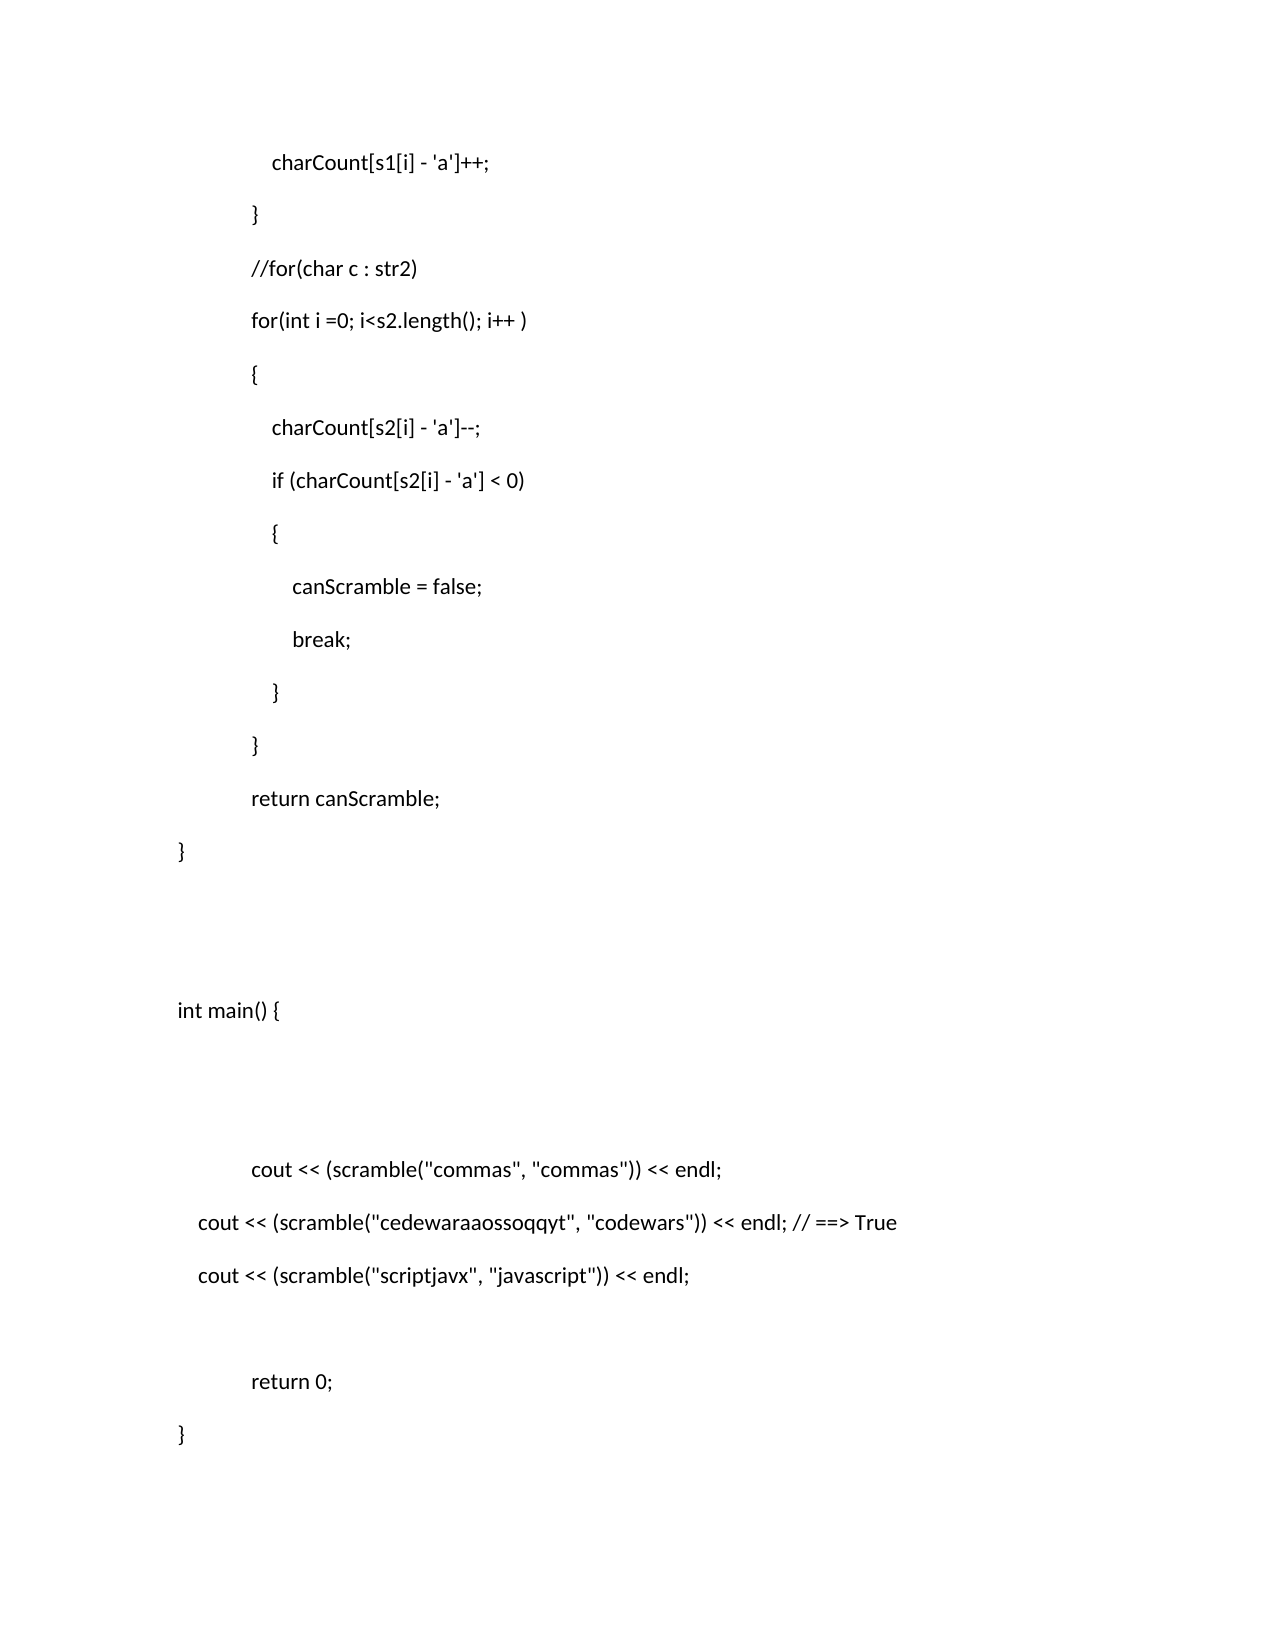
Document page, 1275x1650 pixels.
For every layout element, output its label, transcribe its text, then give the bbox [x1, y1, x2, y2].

text int main() { [177, 996, 1098, 1024]
text canScramble = false; [177, 572, 1098, 600]
text //for(char c : str2) [177, 254, 1098, 282]
text for(int i =0; i<s2.length(); i++ ) [177, 307, 1098, 335]
text } [177, 1420, 1098, 1448]
text return canScramble; [177, 784, 1098, 812]
text { [177, 519, 1098, 547]
text break; [177, 625, 1098, 653]
text { [177, 360, 1098, 388]
text cout << (scramble("scriptjavx", "javascript")) << endl; [177, 1261, 1098, 1289]
text } [177, 731, 1098, 759]
text charCount[s2[i] - 'a']--; [177, 413, 1098, 441]
text charCount[s1[i] - 'a']++; [177, 148, 1098, 176]
text } [177, 837, 1098, 865]
text } [177, 678, 1098, 706]
text return 0; [177, 1367, 1098, 1395]
text cout << (scramble("cedewaraaossoqqyt", "codewars")) << endl; // ==> True [177, 1208, 1098, 1236]
text cout << (scramble("commas", "commas")) << endl; [177, 1155, 1098, 1183]
text if (charCount[s2[i] - 'a'] < 0) [177, 466, 1098, 494]
text } [177, 201, 1098, 229]
